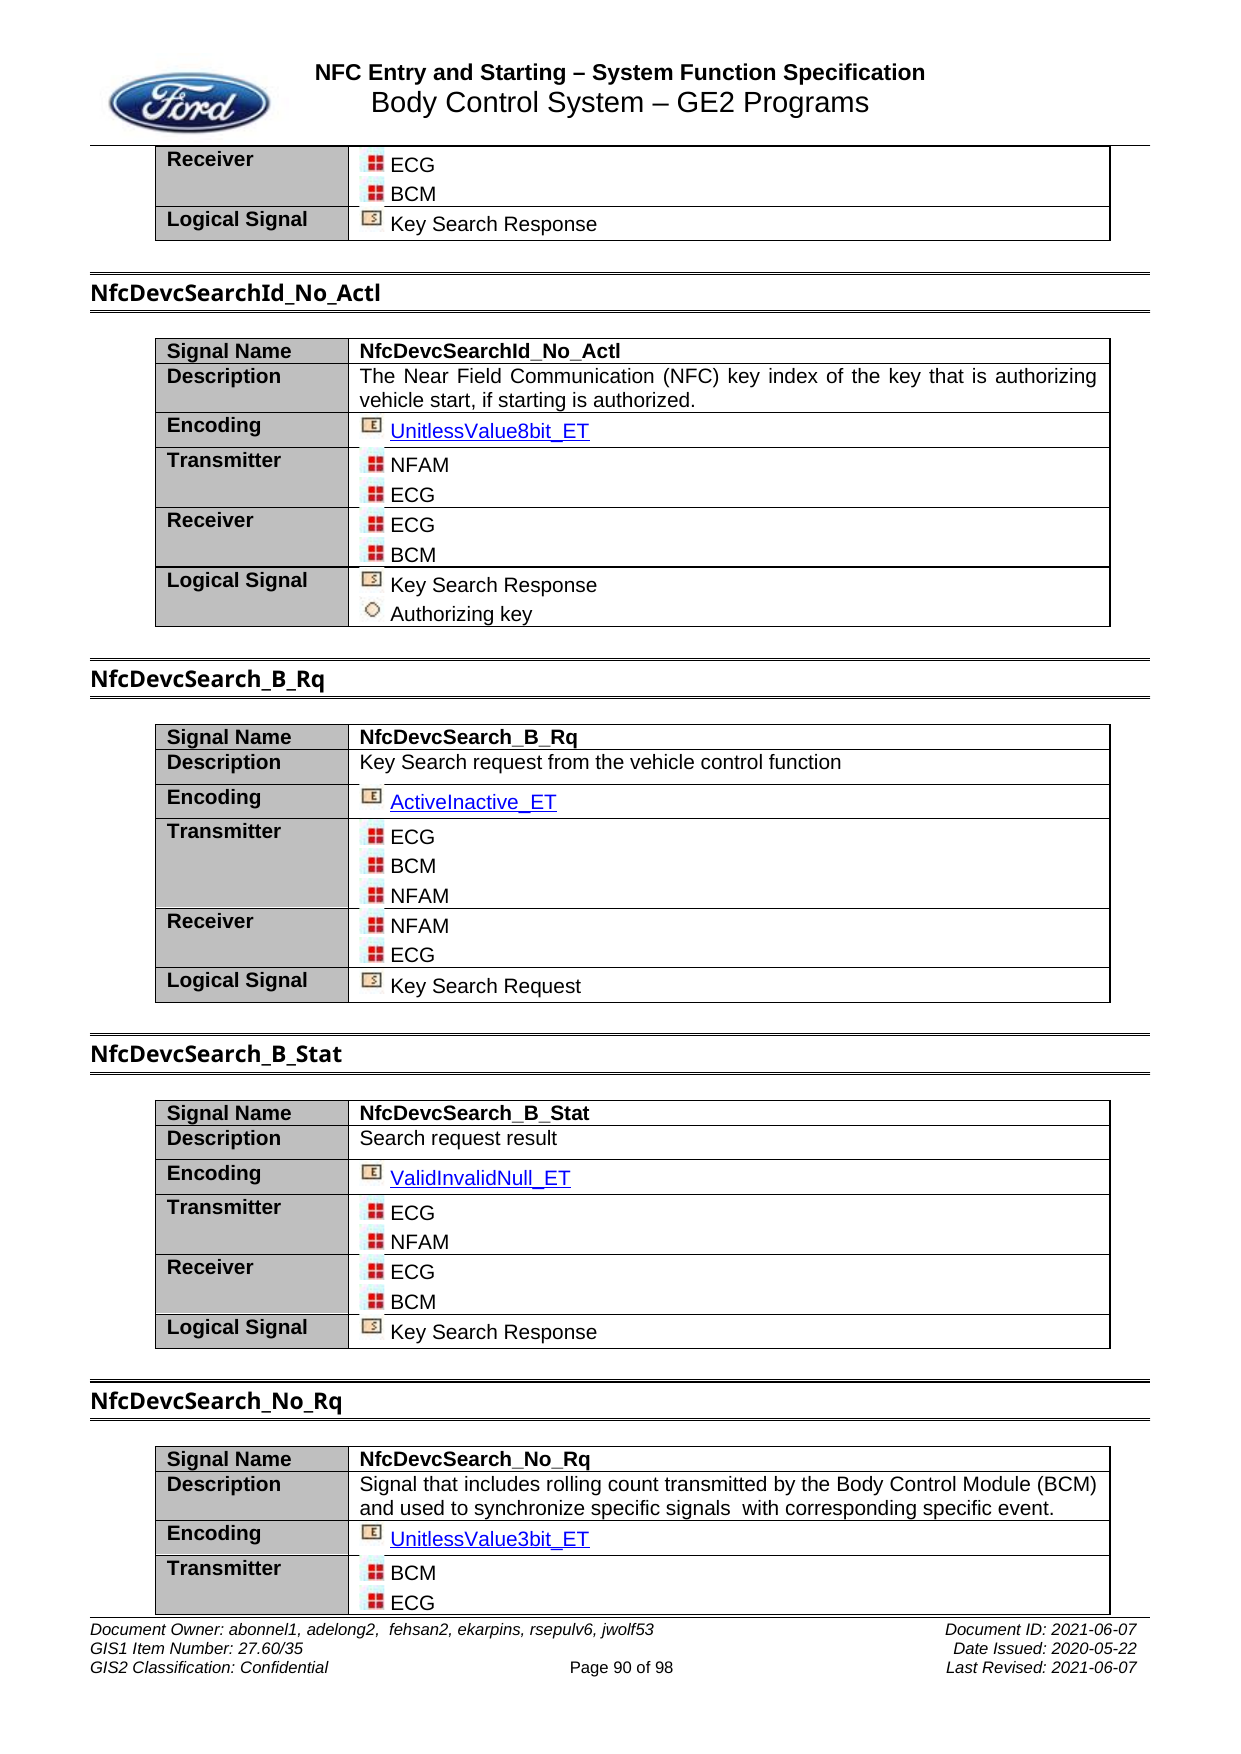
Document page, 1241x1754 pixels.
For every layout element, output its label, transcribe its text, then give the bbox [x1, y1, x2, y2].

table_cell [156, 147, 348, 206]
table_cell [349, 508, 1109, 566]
picture [359, 567, 385, 593]
picture [359, 819, 385, 845]
picture [359, 1160, 385, 1186]
picture [359, 1555, 385, 1581]
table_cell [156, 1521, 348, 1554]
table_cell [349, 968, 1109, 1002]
picture [359, 908, 385, 934]
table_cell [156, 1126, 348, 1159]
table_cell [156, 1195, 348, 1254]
picture [359, 1284, 385, 1310]
picture [359, 1585, 385, 1610]
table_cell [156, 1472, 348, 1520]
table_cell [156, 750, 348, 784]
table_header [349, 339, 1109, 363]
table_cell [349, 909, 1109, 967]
picture [359, 1224, 385, 1250]
picture [359, 176, 385, 202]
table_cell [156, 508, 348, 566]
picture [359, 206, 385, 232]
picture [359, 477, 385, 503]
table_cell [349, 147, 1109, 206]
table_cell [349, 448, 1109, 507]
picture [359, 596, 385, 622]
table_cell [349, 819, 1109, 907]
picture [359, 507, 385, 533]
picture [359, 537, 385, 562]
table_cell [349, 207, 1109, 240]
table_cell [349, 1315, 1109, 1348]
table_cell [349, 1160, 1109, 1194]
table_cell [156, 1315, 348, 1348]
picture [359, 848, 385, 874]
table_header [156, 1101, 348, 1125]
picture [359, 784, 385, 810]
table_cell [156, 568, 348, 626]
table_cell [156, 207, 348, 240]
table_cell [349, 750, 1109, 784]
picture [89, 53, 290, 154]
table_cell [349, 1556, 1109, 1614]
text NfcDevcSearchId_No_Actl [90, 275, 1150, 310]
picture [359, 147, 385, 172]
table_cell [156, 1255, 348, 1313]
picture [359, 878, 385, 904]
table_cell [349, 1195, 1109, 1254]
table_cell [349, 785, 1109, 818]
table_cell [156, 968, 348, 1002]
text NfcDevcSearch_No_Rq [90, 1383, 1150, 1418]
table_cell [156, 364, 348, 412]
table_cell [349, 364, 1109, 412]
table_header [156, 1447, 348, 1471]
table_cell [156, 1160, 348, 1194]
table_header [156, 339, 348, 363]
text NfcDevcSearch_B_Rq [90, 661, 1150, 696]
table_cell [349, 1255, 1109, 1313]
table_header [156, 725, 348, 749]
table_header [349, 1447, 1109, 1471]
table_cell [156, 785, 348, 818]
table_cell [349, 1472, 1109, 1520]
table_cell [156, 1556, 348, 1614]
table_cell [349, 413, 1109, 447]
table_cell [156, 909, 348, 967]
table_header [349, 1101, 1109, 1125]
picture [359, 968, 385, 994]
picture [359, 447, 385, 473]
picture [359, 1314, 385, 1340]
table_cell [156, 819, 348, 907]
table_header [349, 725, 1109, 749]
text NfcDevcSearch_B_Stat [90, 1036, 1150, 1072]
picture [359, 1521, 385, 1546]
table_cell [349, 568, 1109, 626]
picture [359, 413, 385, 439]
picture [359, 1195, 385, 1220]
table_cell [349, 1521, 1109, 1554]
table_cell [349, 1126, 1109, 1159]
picture [359, 937, 385, 963]
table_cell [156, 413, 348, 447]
picture [359, 1254, 385, 1280]
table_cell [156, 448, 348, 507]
